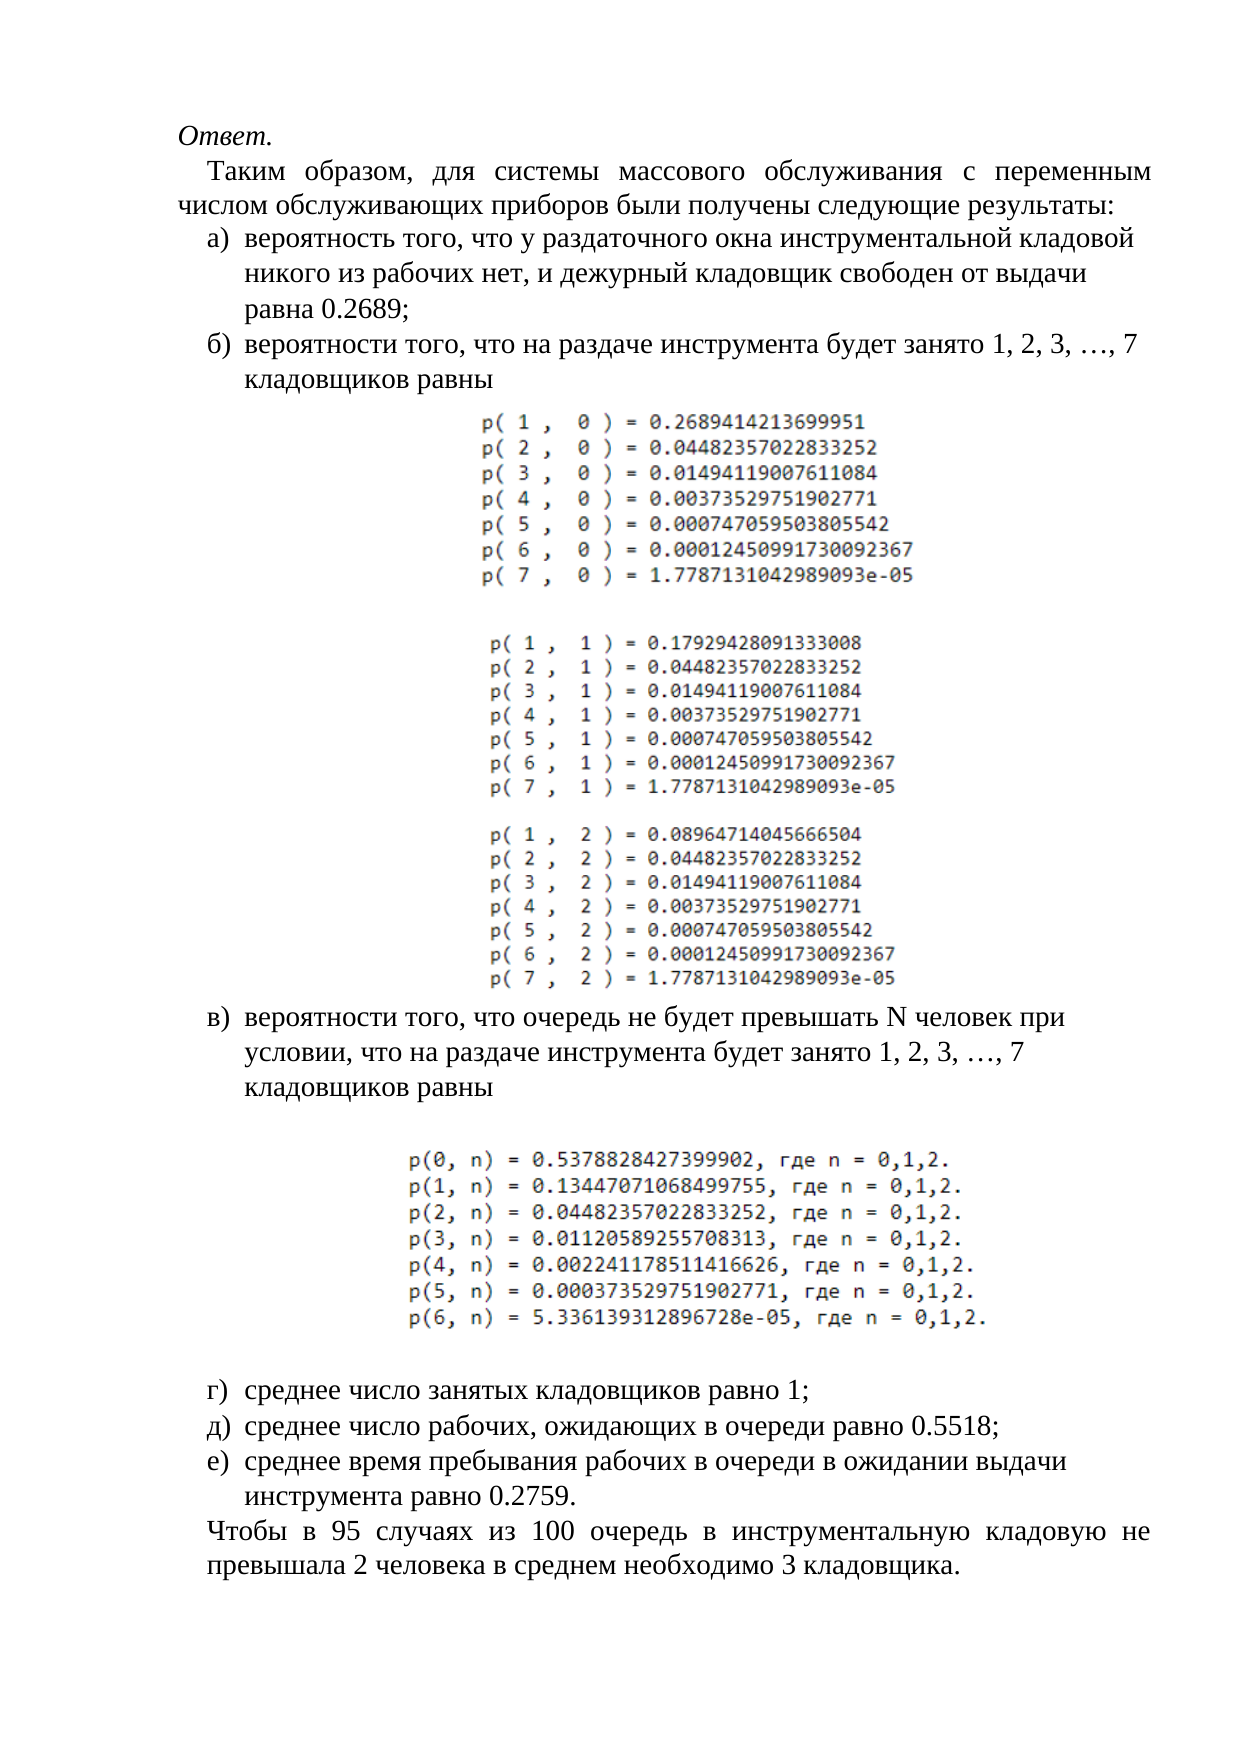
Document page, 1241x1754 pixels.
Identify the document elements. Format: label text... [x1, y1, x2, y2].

text Ответ. [177, 118, 1152, 152]
text Таким образом, для системы массового обслуживания с переменным числом обслуживающих приборов были получены следующие результаты: [177, 153, 1152, 220]
picture [480, 631, 916, 998]
list среднее число рабочих, ожидающих в очереди равно 0.5518; [207, 1408, 1152, 1441]
list среднее время пребывания рабочих в очереди в ожидании выдачи инструмента равно 0.2759. [207, 1443, 1152, 1512]
text Чтобы в 95 случаях из 100 очередь в инструментальную кладовую не превышала 2 человека в среднем необходимо 3 кладовщика. [207, 1513, 1152, 1580]
list вероятность того, что у раздаточного окна инструментальной кладовой никого из рабочих нет, и дежурный кладовщик свободен от выдачи равна 0.2689; [207, 220, 1152, 324]
picture [403, 1139, 992, 1336]
list вероятности того, что очередь не будет превышать N человек при условии, что на раздаче инструмента будет занято 1, 2, 3, …, 7 кладовщиков равны [207, 999, 1152, 1103]
list среднее число занятых кладовщиков равно 1; [207, 1372, 1152, 1406]
list вероятности того, что на раздаче инструмента будет занято 1, 2, 3, …, 7 кладовщиков равны [207, 326, 1152, 395]
picture [471, 396, 925, 595]
